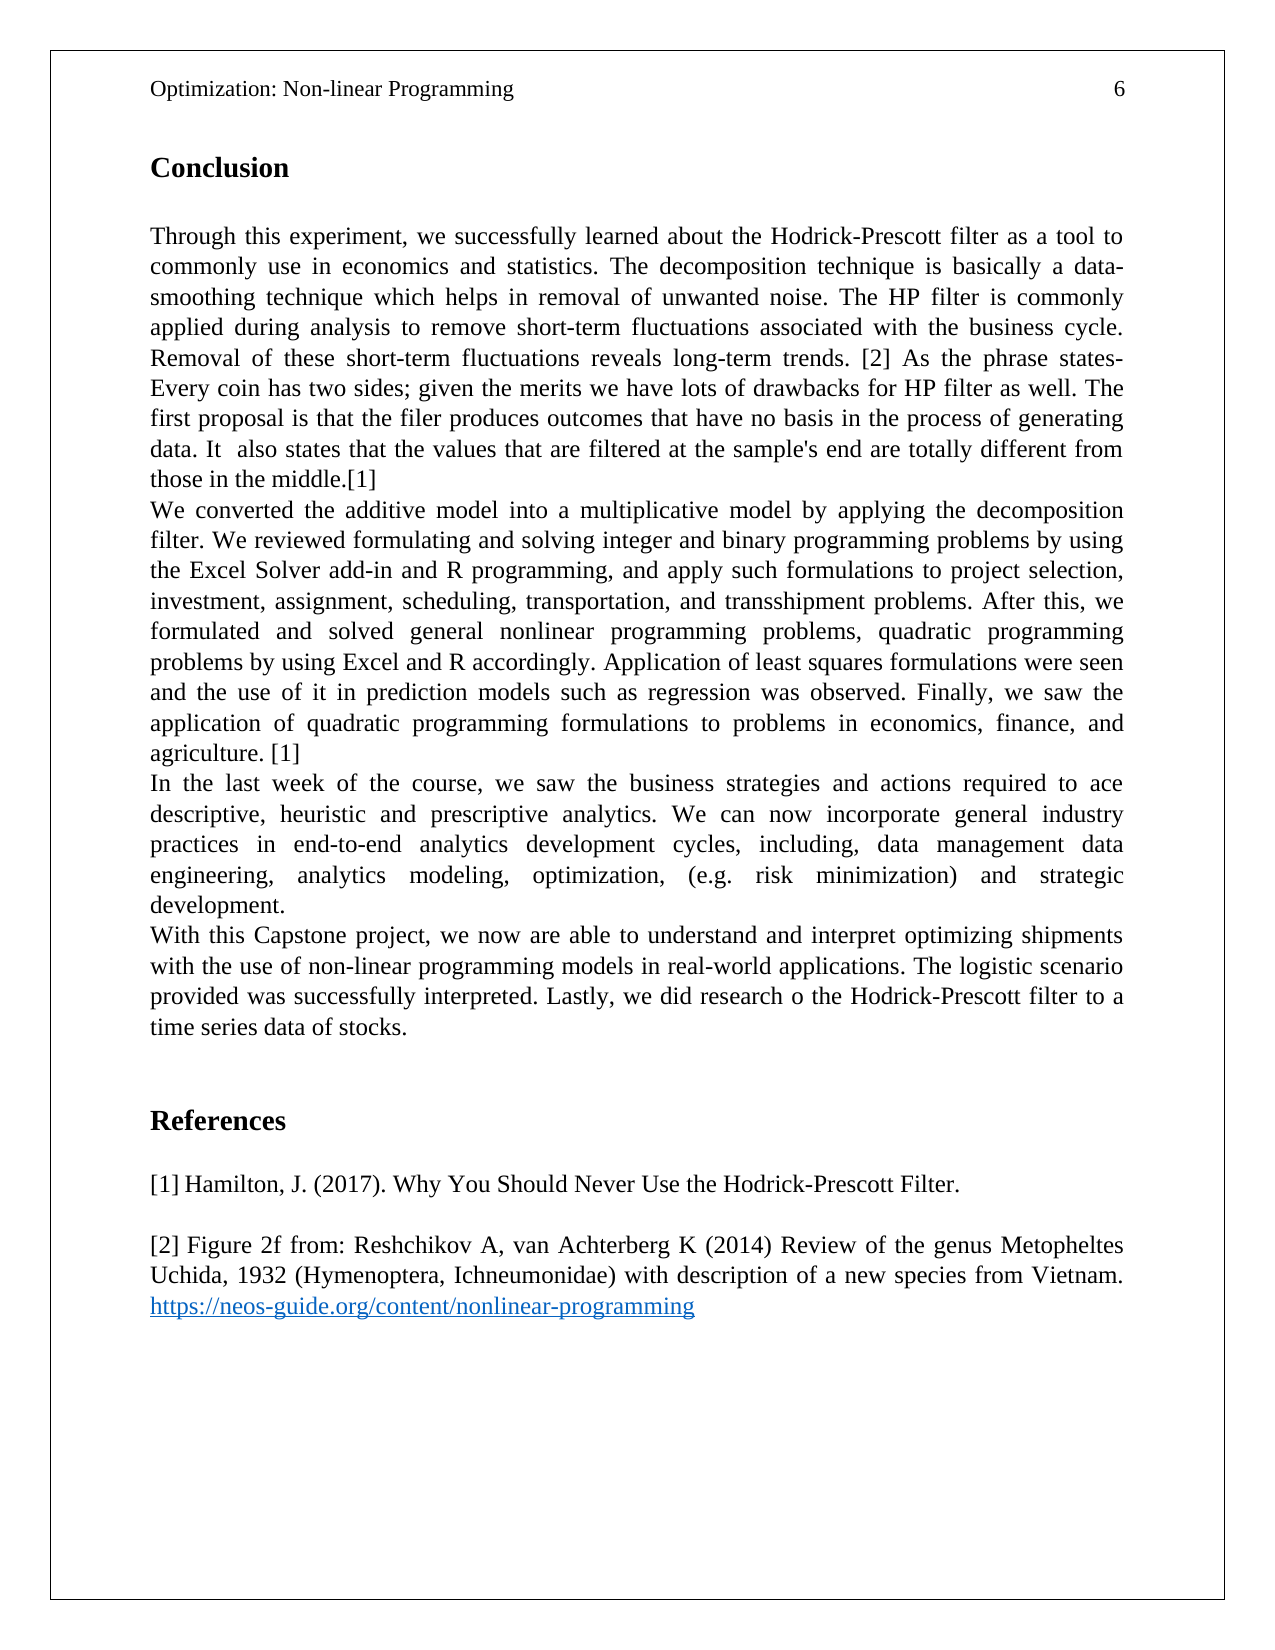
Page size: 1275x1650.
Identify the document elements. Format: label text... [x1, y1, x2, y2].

text Conclusion [150, 150, 1125, 183]
text Through this experiment, we successfully learned about the Hodrick-Prescott filter as a tool to commonly use in economics and statistics. The decomposition technique is basically a data-smoothing technique which helps in removal of unwanted noise. The HP filter is commonly applied during analysis to remove short-term fluctuations associated with the business cycle. Removal of these short-term fluctuations reveals long-term trends. [2] As the phrase states- Every coin has two sides; given the merits we have lots of drawbacks for HP filter as well. The first proposal is that the filer produces outcomes that have no basis in the process of generating data. It also states that the values that are filtered at the sample's end are totally different from those in the middle.[1] [150, 221, 1125, 493]
text [1] Hamilton, J. (2017). Why You Should Never Use the Hodrick-Prescott Filter. [150, 1169, 1125, 1198]
text With this Capstone project, we now are able to understand and interpret optimizing shipments with the use of non-linear programming models in real-world applications. The logistic scenario provided was successfully interpreted. Lastly, we did research o the Hodrick-Prescott filter to a time series data of stocks. [150, 921, 1125, 1041]
text [2] Figure 2f from: Reshchikov A, van Achterberg K (2014) Review of the genus Metopheltes Uchida, 1932 (Hymenoptera, Ichneumonidae) with description of a new species from Vietnam. https://neos-guide.org/content/nonlinear-programming [150, 1230, 1125, 1319]
text We converted the additive model into a multiplicative model by applying the decomposition filter. We reviewed formulating and solving integer and binary programming problems by using the Excel Solver add-in and R programming, and apply such formulations to project selection, investment, assignment, scheduling, transportation, and transshipment problems. After this, we formulated and solved general nonlinear programming problems, quadratic programming problems by using Excel and R accordingly. Application of least squares formulations were seen and the use of it in prediction models such as regression was observed. Finally, we saw the application of quadratic programming formulations to problems in economics, finance, and agriculture. [1] [150, 495, 1125, 767]
text In the last week of the course, we saw the business strategies and actions required to ace descriptive, heuristic and prescriptive analytics. We can now incorporate general industry practices in end-to-end analytics development cycles, including, data management data engineering, analytics modeling, optimization, (e.g. risk minimization) and strategic development. [150, 768, 1125, 919]
text References [150, 1103, 1125, 1137]
